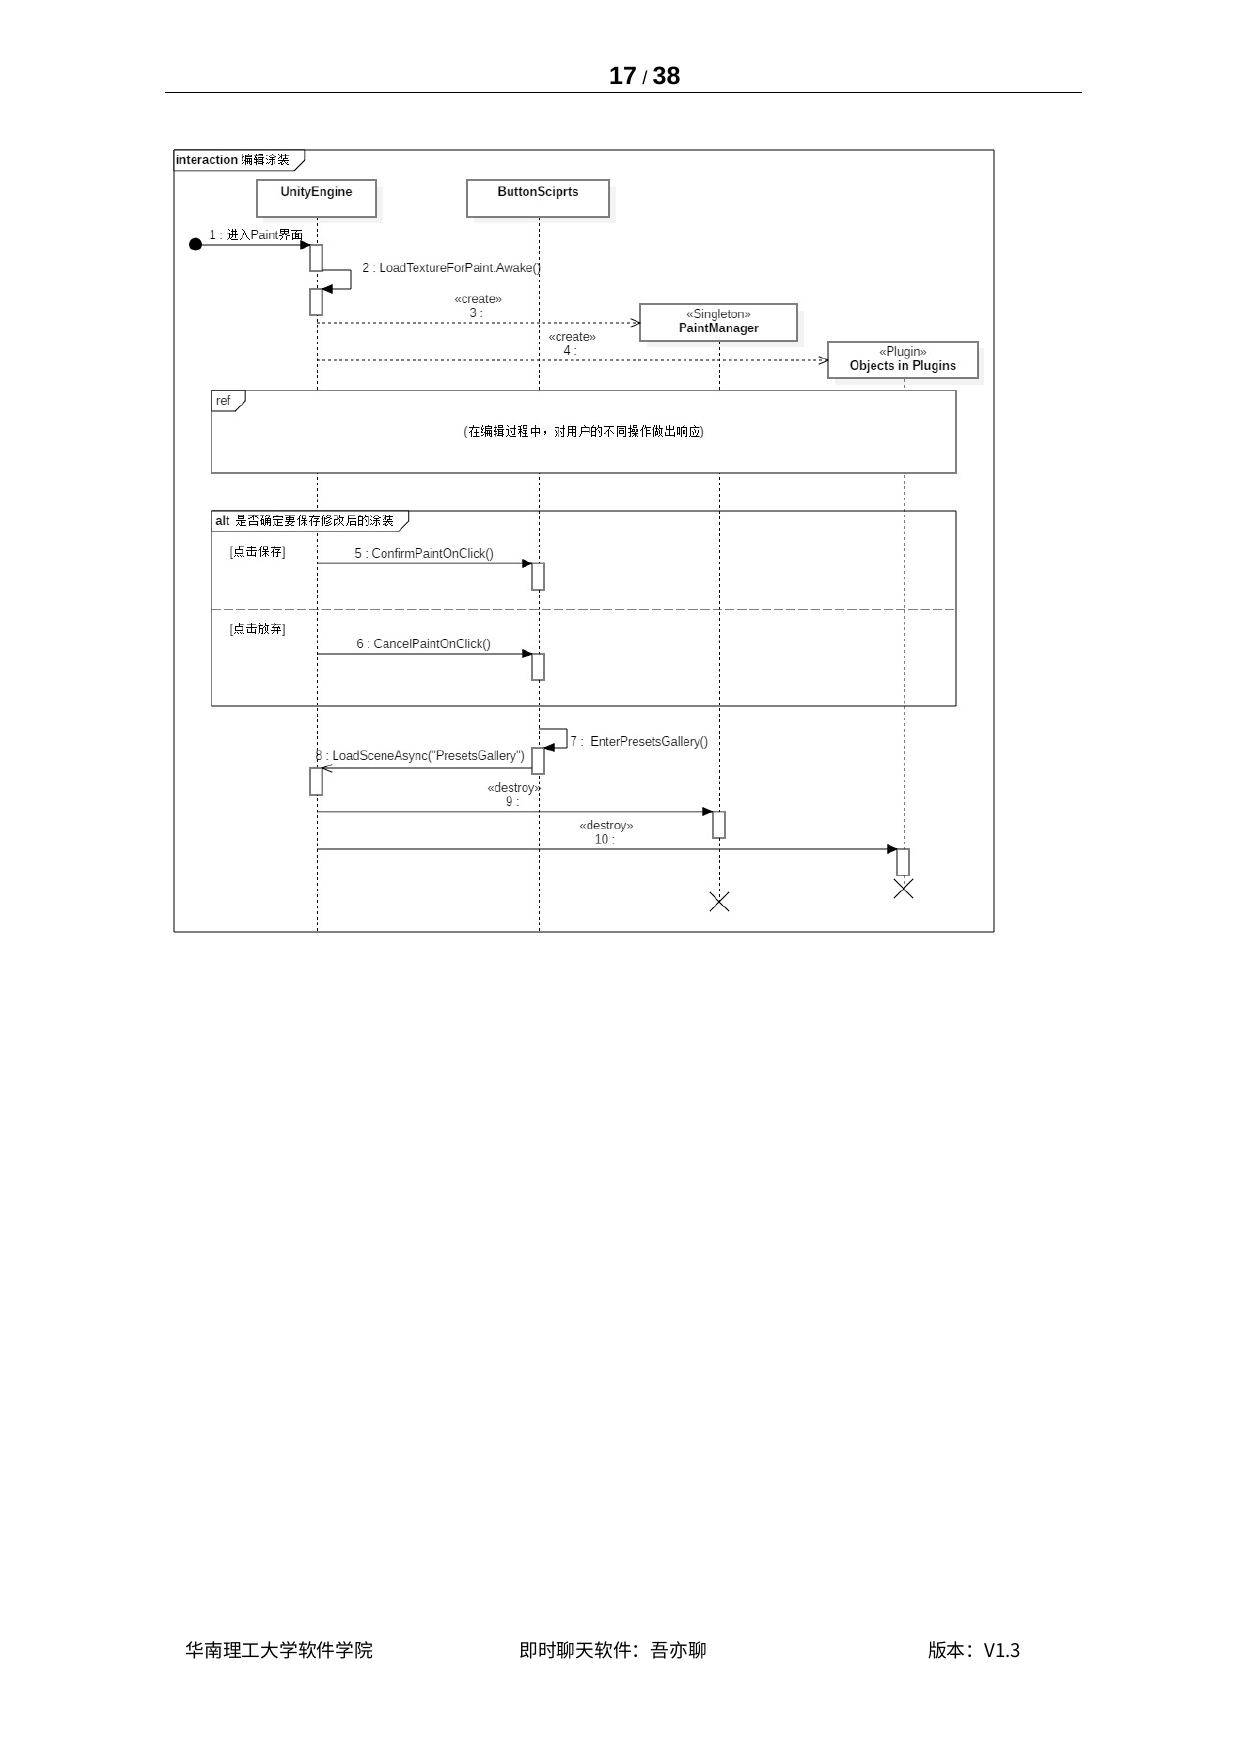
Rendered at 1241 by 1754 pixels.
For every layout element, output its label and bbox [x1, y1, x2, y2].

picture [164, 141, 1031, 969]
